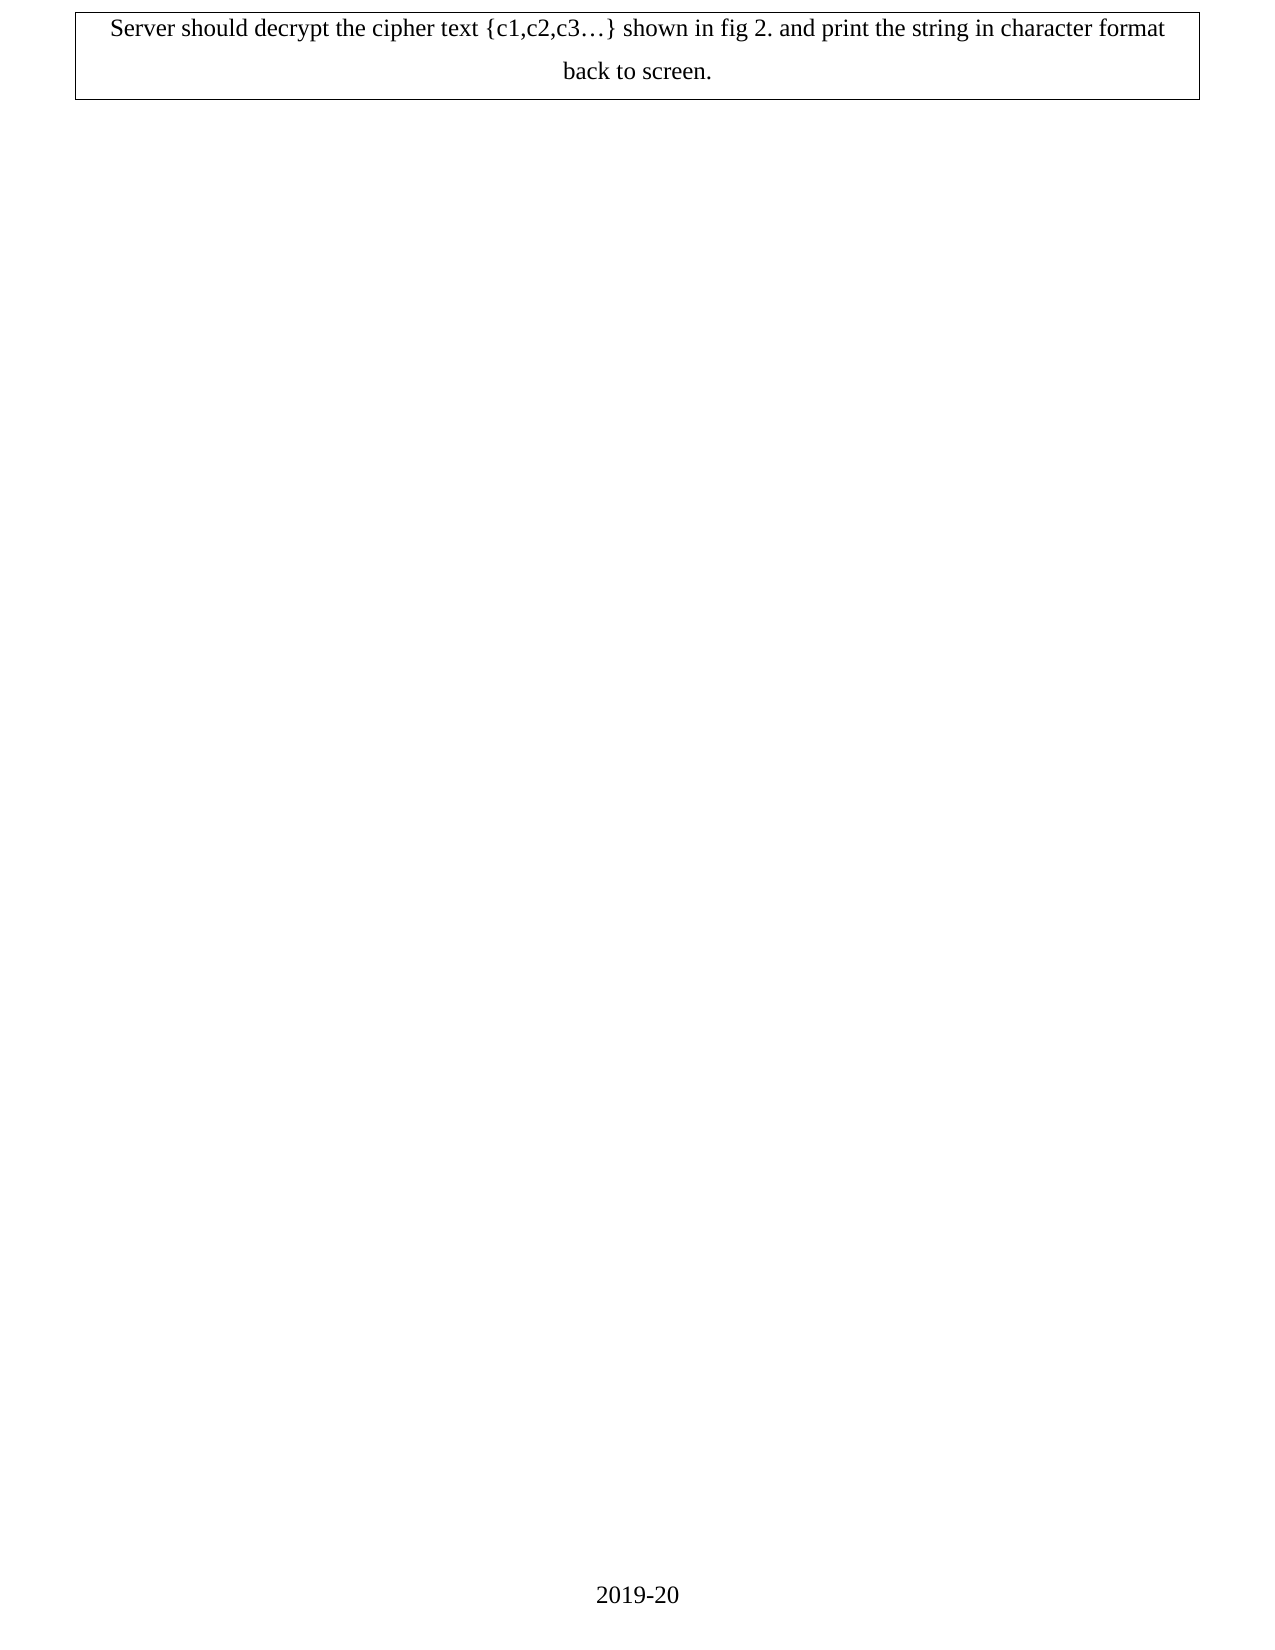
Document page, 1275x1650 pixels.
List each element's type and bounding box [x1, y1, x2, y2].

table_cell [76, 13, 1199, 99]
